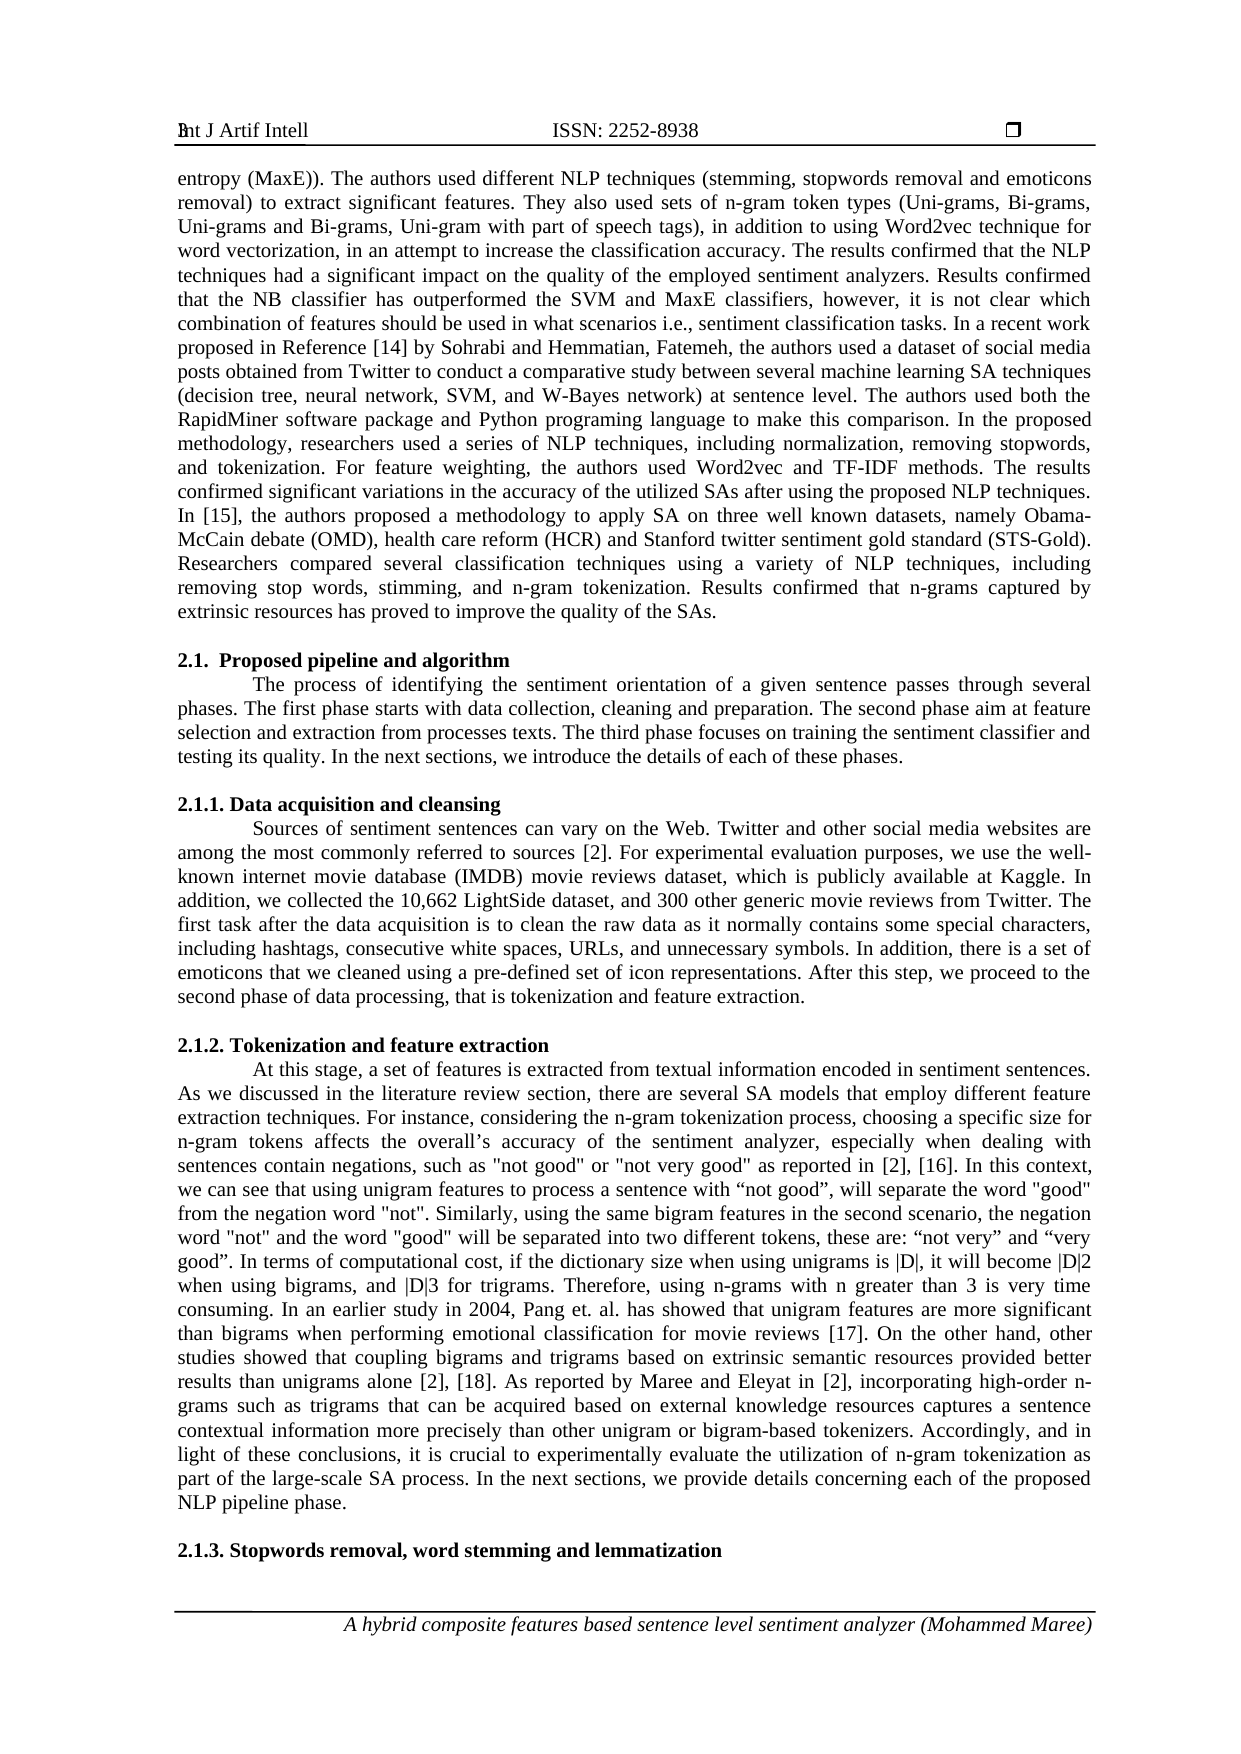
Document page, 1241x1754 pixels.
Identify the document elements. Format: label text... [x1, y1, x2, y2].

text Sources of sentiment sentences can vary on the Web. Twitter and other social media websites are among the most commonly referred to sources [2]. For experimental evaluation purposes, we use the well-known internet movie database (IMDB) movie reviews dataset, which is publicly available at Kaggle. In addition, we collected the 10,662 LightSide dataset, and 300 other generic movie reviews from Twitter. The first task after the data acquisition is to clean the raw data as it normally contains some special characters, including hashtags, consecutive white spaces, URLs, and unnecessary symbols. In addition, there is a set of emoticons that we cleaned using a pre-defined set of icon representations. After this step, we proceed to the second phase of data processing, that is tokenization and feature extraction. [177, 816, 1092, 1008]
text 2.1. Proposed pipeline and algorithm [177, 647, 1092, 672]
text 2.1.3. Stopwords removal, word stemming and lemmatization [177, 1538, 1092, 1562]
text 2.1.2. Tokenization and feature extraction [177, 1032, 1092, 1057]
text At this stage, a set of features is extracted from textual information encoded in sentiment sentences. As we discussed in the literature review section, there are several SA models that employ different feature extraction techniques. For instance, considering the n-gram tokenization process, choosing a specific size for n-gram tokens affects the overall’s accuracy of the sentiment analyzer, especially when dealing with sentences contain negations, such as "not good" or "not very good" as reported in [2], [16]. In this context, we can see that using unigram features to process a sentence with “not good”, will separate the word "good" from the negation word "not". Similarly, using the same bigram features in the second scenario, the negation word "not" and the word "good" will be separated into two different tokens, these are: “not very” and “very good”. In terms of computational cost, if the dictionary size when using unigrams is |D|, it will become |D|2 when using bigrams, and |D|3 for trigrams. Therefore, using n-grams with n greater than 3 is very time consuming. In an earlier study in 2004, Pang et. al. has showed that unigram features are more significant than bigrams when performing emotional classification for movie reviews [17]. On the other hand, other studies showed that coupling bigrams and trigrams based on extrinsic semantic resources provided better results than unigrams alone [2], [18]. As reported by Maree and Eleyat in [2], incorporating high-order n-grams such as trigrams that can be acquired based on external knowledge resources captures a sentence contextual information more precisely than other unigram or bigram-based tokenizers. Accordingly, and in light of these conclusions, it is crucial to experimentally evaluate the utilization of n-gram tokenization as part of the large-scale SA process. In the next sections, we provide details concerning each of the proposed NLP pipeline phase. [177, 1057, 1092, 1514]
text 2.1.1. Data acquisition and cleansing [177, 792, 1092, 816]
text The process of identifying the sentiment orientation of a given sentence passes through several phases. The first phase starts with data collection, cleaning and preparation. The second phase aim at feature selection and extraction from processes texts. The third phase focuses on training the sentiment classifier and testing its quality. In the next sections, we introduce the details of each of these phases. [177, 672, 1092, 768]
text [177, 166, 1092, 623]
